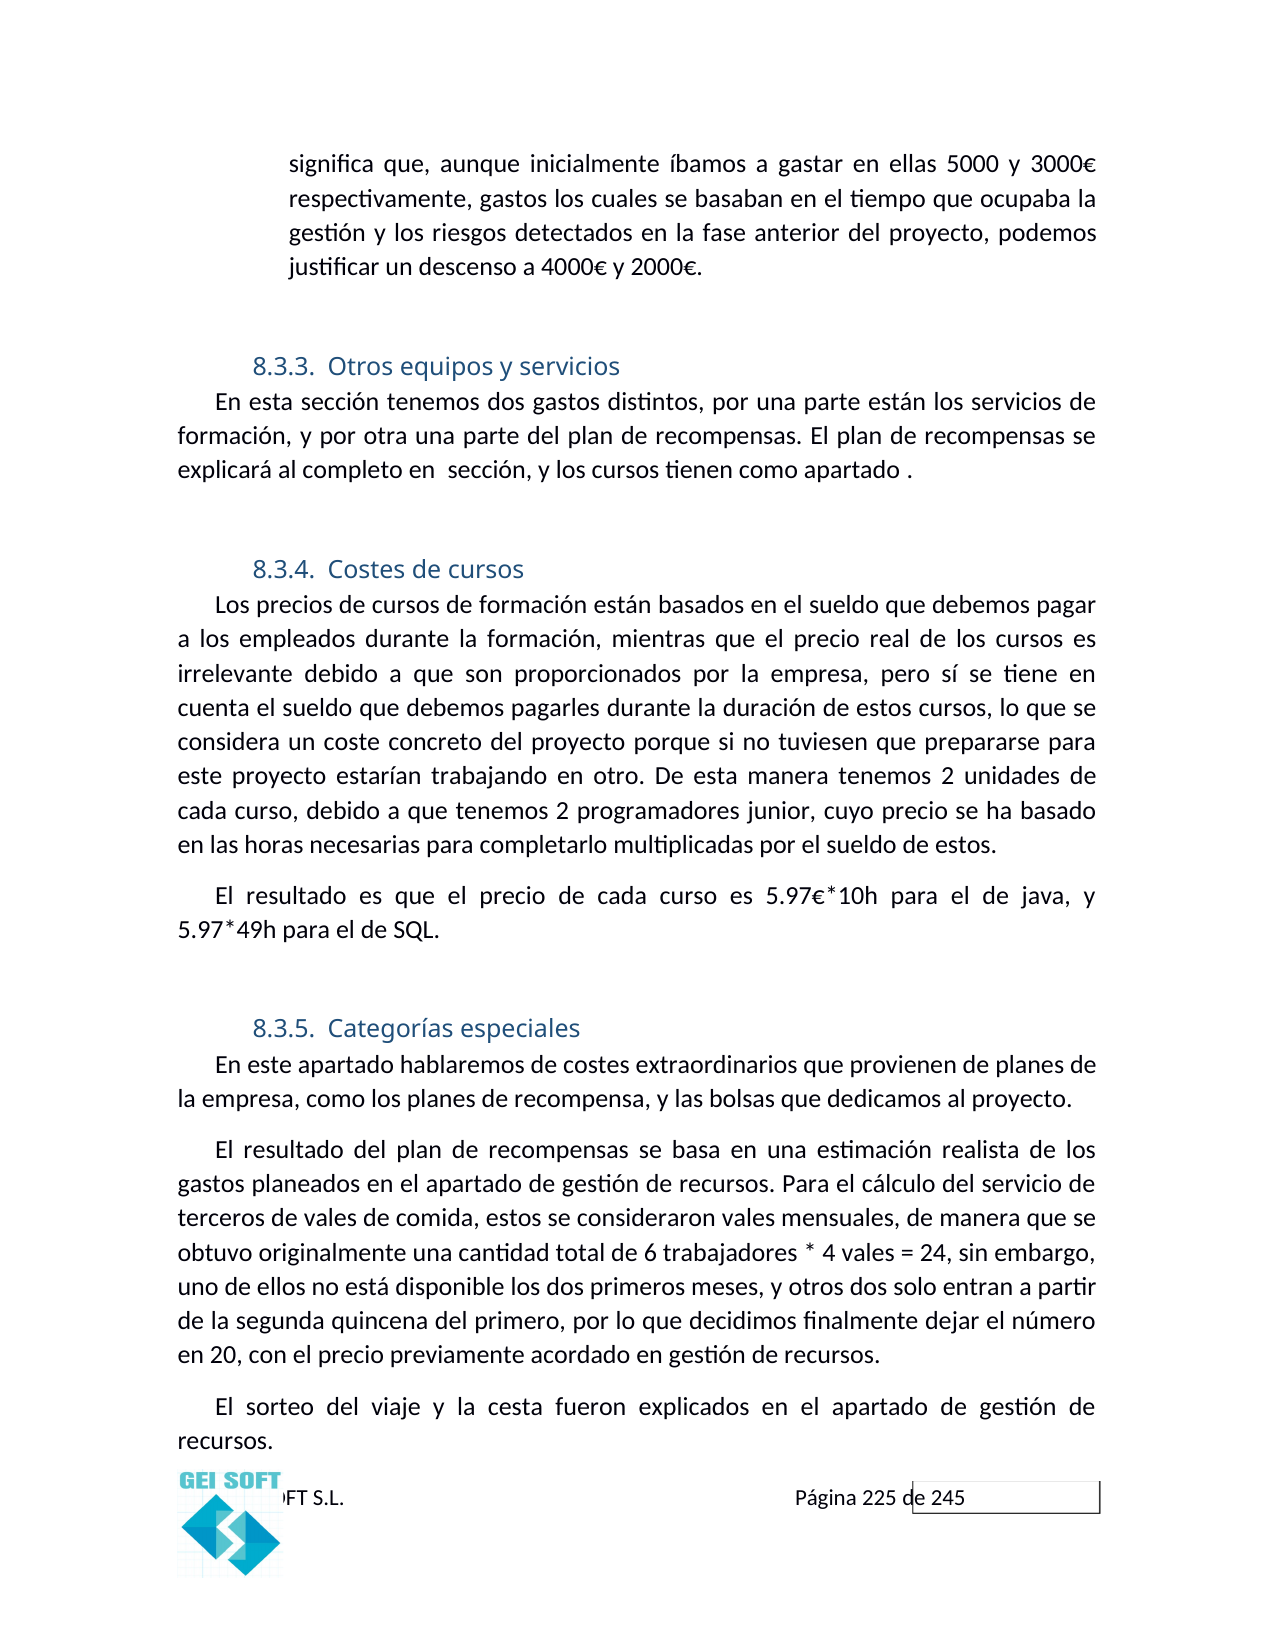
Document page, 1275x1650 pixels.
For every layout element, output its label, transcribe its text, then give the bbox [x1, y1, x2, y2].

text En este apartado hablaremos de costes extraordinarios que provienen de planes de la empresa, como los planes de recompensa, y las bolsas que dedicamos al proyecto. [177, 1048, 1098, 1114]
text En esta sección tenemos dos gastos distintos, por una parte están los servicios de formación, y por otra una parte del plan de recompensas. El plan de recompensas se explicará al completo en esta sección, y los cursos tienen como apartado propio. [177, 385, 1098, 485]
text Los precios de cursos de formación están basados en el sueldo que debemos pagar a los empleados durante la formación, mientras que el precio real de los cursos es irrelevante debido a que son proporcionados por la empresa, pero sí se tiene en cuenta el sueldo que debemos pagarles durante la duración de estos cursos, lo que se considera un coste concreto del proyecto porque si no tuviesen que prepararse para este proyecto estarían trabajando en otro. De esta manera tenemos 2 unidades de cada curso, debido a que tenemos 2 programadores junior, cuyo precio se ha basado en las horas necesarias para completarlo multiplicadas por el sueldo de estos. [177, 588, 1098, 860]
text El sorteo del viaje y la cesta fueron explicados en el apartado de gestión de recursos. [177, 1389, 1098, 1456]
picture [912, 1481, 1102, 1515]
picture [177, 1469, 284, 1578]
text El resultado del plan de recompensas se basa en una estimación realista de los gastos planeados en el apartado de gestión de recursos. Para el cálculo del servicio de terceros de vales de comida, estos se consideraron vales mensuales, de manera que se obtuvo originalmente una cantidad total de 6 trabajadores * 4 vales = 24, sin embargo, uno de ellos no está disponible los dos primeros meses, y otros dos solo entran a partir de la segunda quincena del primero, por lo que decidimos finalmente dejar el número en 20, con el precio previamente acordado en gestión de recursos. [177, 1133, 1098, 1370]
subtitle Costes de cursos [252, 551, 1098, 585]
text El resultado es que el precio de cada curso es 5.97€*10h para el de java, y 5.97*49h para el de SQL. [177, 879, 1098, 945]
subtitle Categorías especiales [252, 1011, 1098, 1045]
subtitle Otros equipos y servicios [252, 348, 1098, 382]
